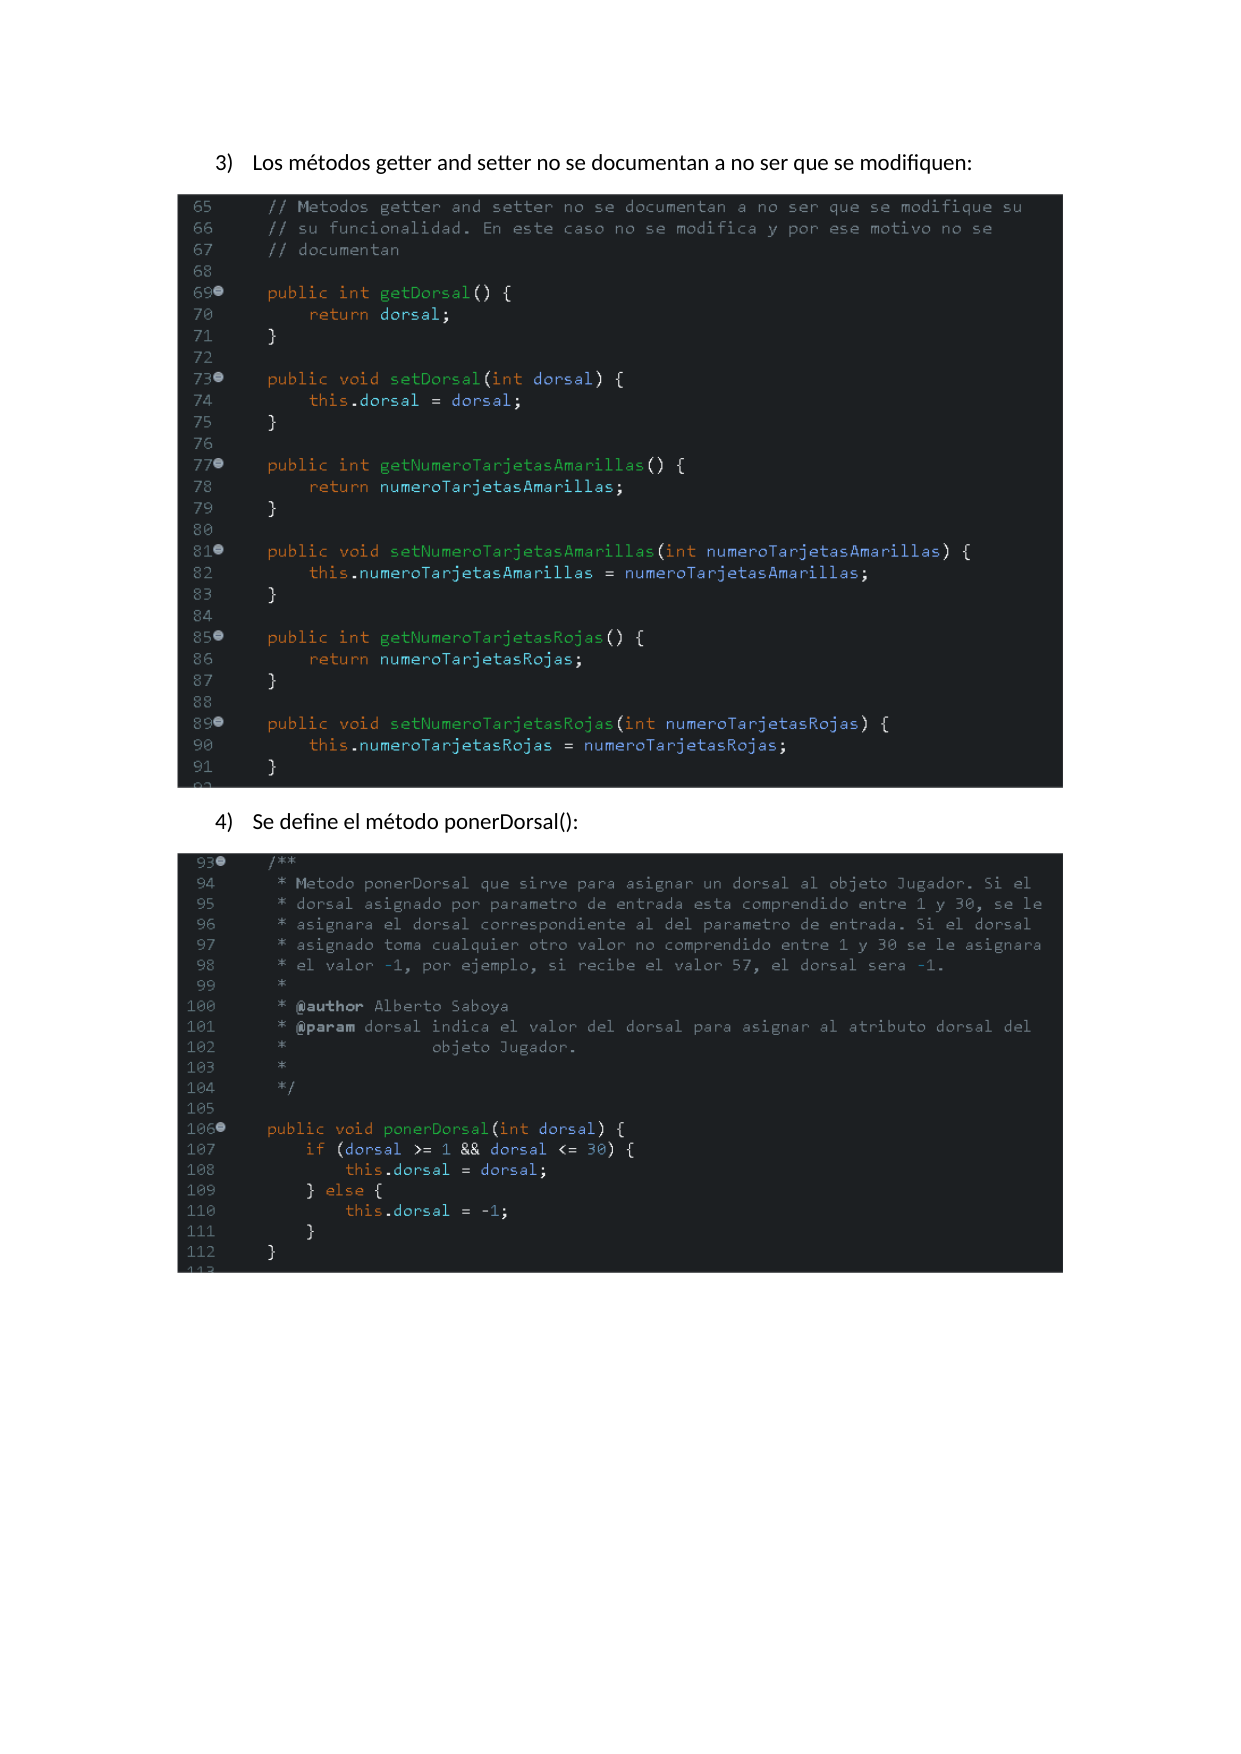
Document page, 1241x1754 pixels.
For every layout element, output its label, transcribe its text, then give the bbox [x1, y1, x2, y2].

list Los métodos getter and setter no se documentan a no ser que se modifiquen: [215, 148, 1063, 176]
list Se define el método ponerDorsal(): [215, 807, 1063, 835]
picture [177, 853, 1063, 1273]
picture [177, 194, 1063, 788]
